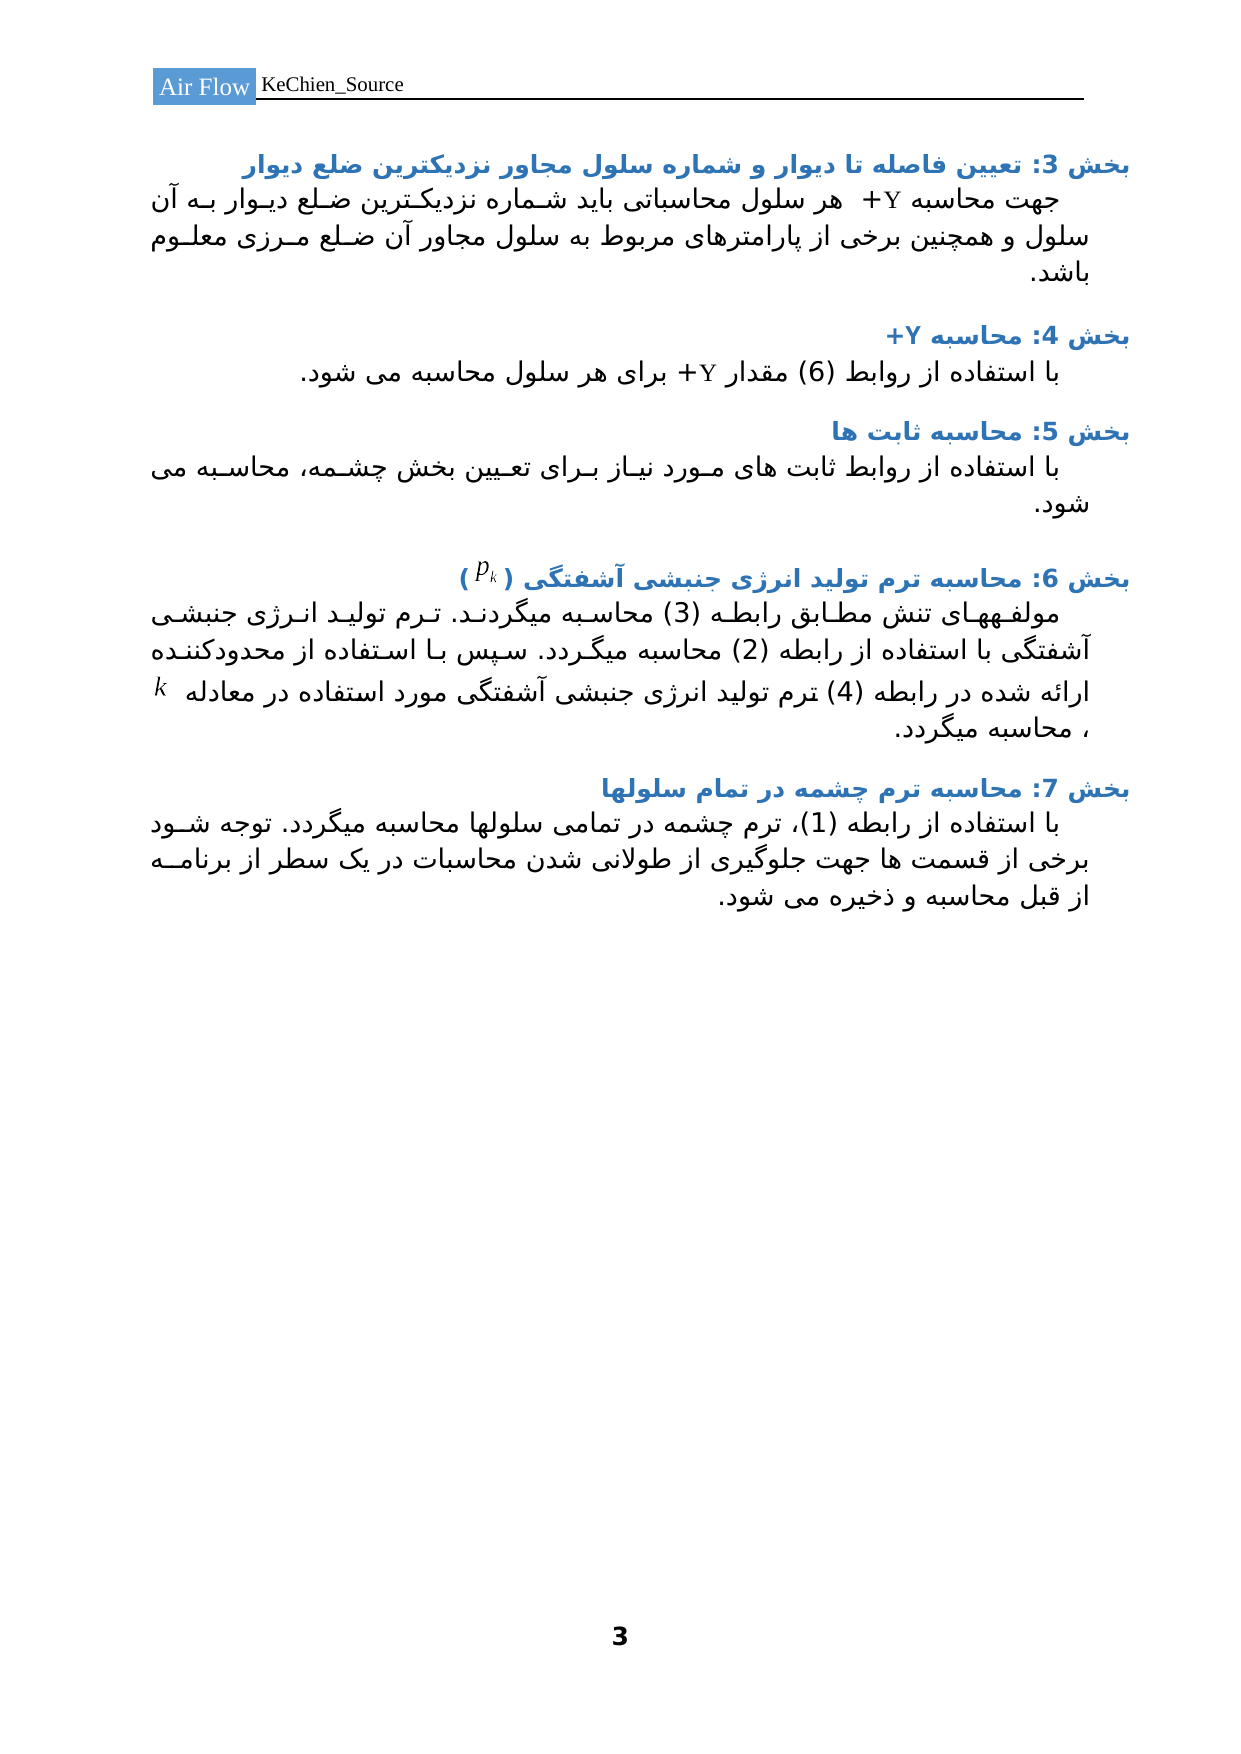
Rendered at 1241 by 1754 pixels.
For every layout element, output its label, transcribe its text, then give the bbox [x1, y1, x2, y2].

text با استفاده از روابط ثابت های مورد نیاز برای تعیین بخش چشمه، محاسبه می شود. [150, 451, 1090, 519]
text مولفههای تنش مطابق رابطه ‏(3) محاسبه میگردند. ترم تولید انرژی جنبشی آشفتگی با استفاده از رابطه ‏(2) محاسبه میگردد. سپس با استفاده از محدودکننده ارائه شده در رابطه ‏(4) ترم تولید انرژی جنبشی آشفتگی مورد استفاده در معادله ، محاسبه میگردد. [150, 598, 1090, 744]
text محاسبه ترم تولید انرژی جنبشی آشفتگی () [150, 548, 1023, 593]
text محاسبه ترم چشمه در تمام سلولها [150, 774, 1023, 803]
text با استفاده از رابطه ‏(1)، ترم چشمه در تمامی سلولها محاسبه میگردد. توجه شود برخی از قسمت ها جهت جلوگیری از طولانی شدن محاسبات در یک سطر از برنامه از قبل محاسبه و ذخیره می شود. [150, 807, 1090, 912]
text محاسبه ثابت ها [150, 417, 1023, 447]
text جهت محاسبه Y+ هر سلول محاسباتی باید شماره نزدیکترین ضلع دیوار به آن سلول و همچنین برخی از پارامترهای مربوط به سلول مجاور آن ضلع مرزی معلوم باشد. [150, 183, 1090, 288]
text با استفاده از روابط ‏(6) مقدار Y+ برای هر سلول محاسبه می شود. [150, 356, 1090, 388]
text تعیین فاصله تا دیوار و شماره سلول مجاور نزدیکترین ضلع دیوار [150, 150, 1023, 179]
text محاسبه Y+ [150, 317, 1023, 351]
